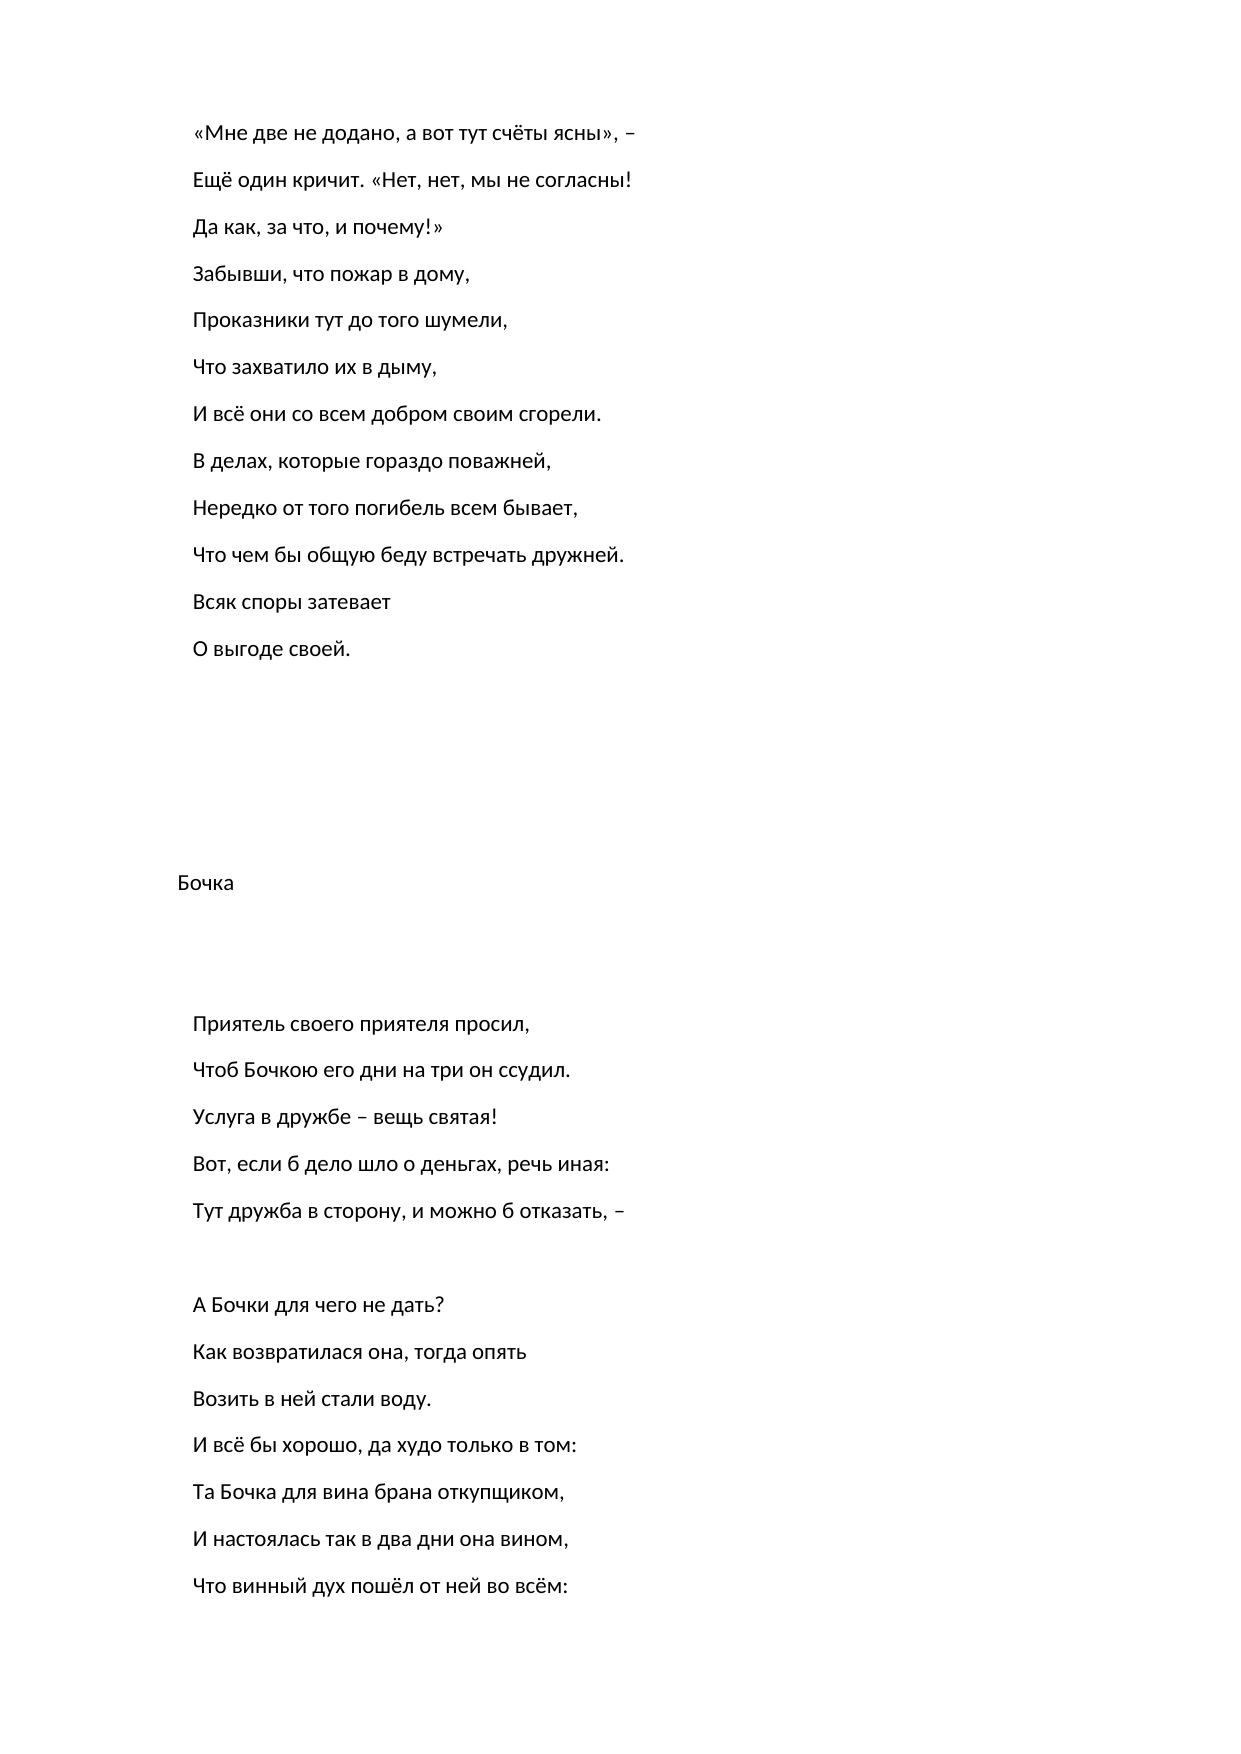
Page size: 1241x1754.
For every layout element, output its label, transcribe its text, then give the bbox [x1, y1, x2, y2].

text И всё они со всем добром своим сгорели. [177, 399, 1152, 427]
text Забывши, что пожар в дому, [177, 259, 1152, 287]
text Всяк споры затевает [177, 587, 1152, 615]
text Да как, за что, и почему!» [177, 212, 1152, 240]
text Что чем бы общую беду встречать дружней. [177, 540, 1152, 568]
text «Мне две не додано, а вот тут счёты ясны», – [177, 118, 1152, 146]
text Чтоб Бочкою его дни на три он ссудил. [177, 1056, 1152, 1084]
text Вот, если б дело шло о деньгах, речь иная: [177, 1149, 1152, 1177]
text Та Бочка для вина брана откупщиком, [177, 1477, 1152, 1506]
text Что винный дух пошёл от ней во всём: [177, 1571, 1152, 1599]
text Услуга в дружбе – вещь святая! [177, 1102, 1152, 1131]
text А Бочки для чего не дать? [177, 1290, 1152, 1318]
text Как возвратилася она, тогда опять [177, 1337, 1152, 1365]
text И настоялась так в два дни она вином, [177, 1524, 1152, 1552]
text В делах, которые гораздо поважней, [177, 446, 1152, 474]
text Тут дружба в сторону, и можно б отказать, – [177, 1196, 1152, 1224]
text Приятель своего приятеля просил, [177, 1009, 1152, 1037]
text О выгоде своей. [177, 634, 1152, 662]
text Возить в ней стали воду. [177, 1384, 1152, 1412]
text Нередко от того погибель всем бывает, [177, 493, 1152, 521]
text Бочка [177, 868, 1152, 896]
text Что захватило их в дыму, [177, 352, 1152, 381]
text Ещё один кричит. «Нет, нет, мы не согласны! [177, 165, 1152, 193]
text И всё бы хорошо, да худо только в том: [177, 1431, 1152, 1459]
text Проказники тут до того шумели, [177, 306, 1152, 334]
